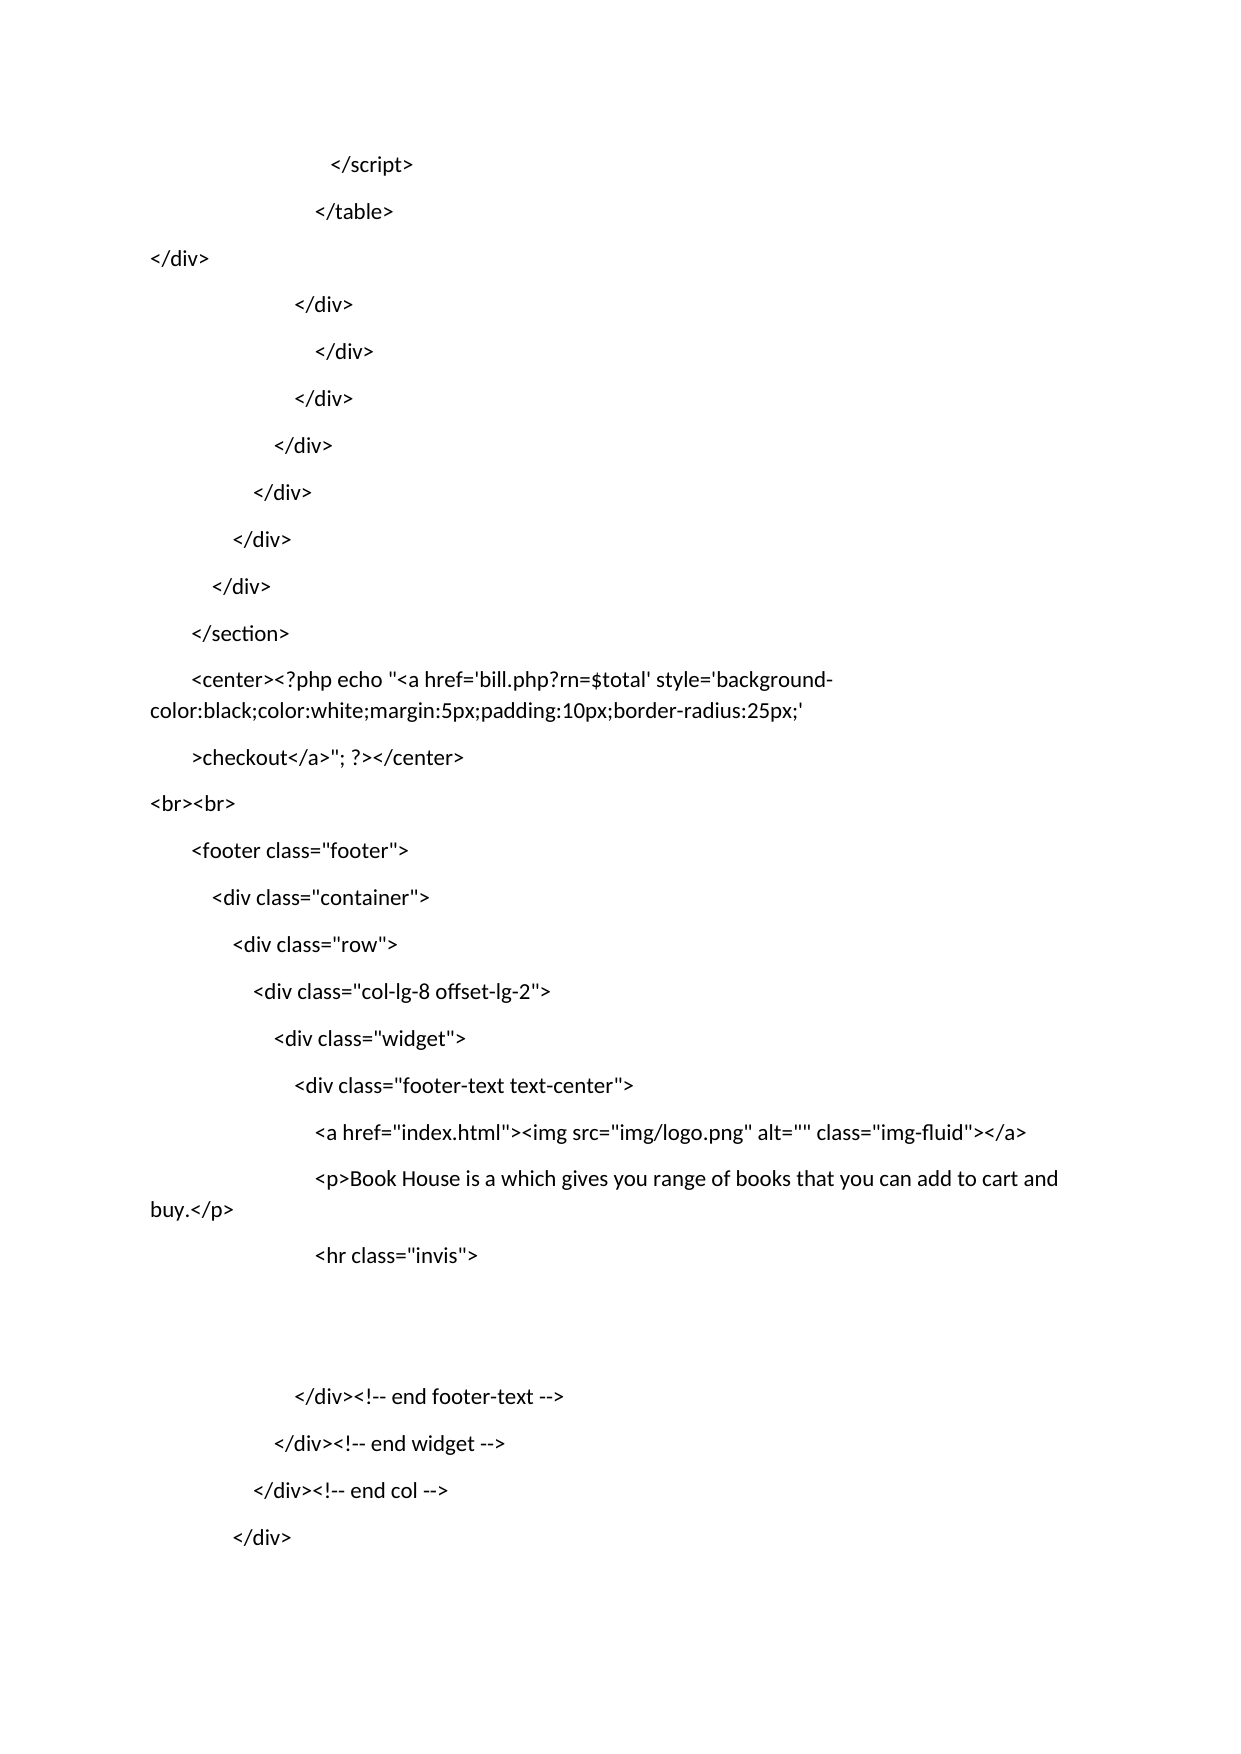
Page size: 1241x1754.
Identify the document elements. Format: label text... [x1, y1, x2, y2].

text </div><!-- end widget --> [150, 1429, 1090, 1457]
text <hr class="invis"> [150, 1242, 1090, 1270]
text <footer class="footer"> [150, 836, 1090, 864]
text </div> [150, 244, 1090, 272]
text </script> [150, 150, 1090, 178]
text </div> [150, 337, 1090, 366]
text <div class="footer-text text-center"> [150, 1071, 1090, 1099]
text <div class="row"> [150, 930, 1090, 958]
text <br><br> [150, 789, 1090, 818]
text </div> [150, 384, 1090, 412]
text <div class="widget"> [150, 1024, 1090, 1052]
text </section> [150, 619, 1090, 647]
text <div class="container"> [150, 883, 1090, 911]
text </div> [150, 1523, 1090, 1551]
text >checkout</a>"; ?></center> [150, 743, 1090, 771]
text </div> [150, 478, 1090, 506]
text </div> [150, 431, 1090, 459]
text <div class="col-lg-8 offset-lg-2"> [150, 977, 1090, 1005]
text </div><!-- end footer-text --> [150, 1382, 1090, 1410]
text </div><!-- end col --> [150, 1476, 1090, 1504]
text <p>Book House is a which gives you range of books that you can add to cart and buy.</p> [150, 1164, 1090, 1223]
text </div> [150, 572, 1090, 600]
text <a href="index.html"><img src="img/logo.png" alt="" class="img-fluid"></a> [150, 1118, 1090, 1146]
text </div> [150, 291, 1090, 319]
text </table> [150, 197, 1090, 225]
text </div> [150, 525, 1090, 553]
text <center><?php echo "<a href='bill.php?rn=$total' style='background-color:black;color:white;margin:5px;padding:10px;border-radius:25px;' [150, 666, 1090, 724]
